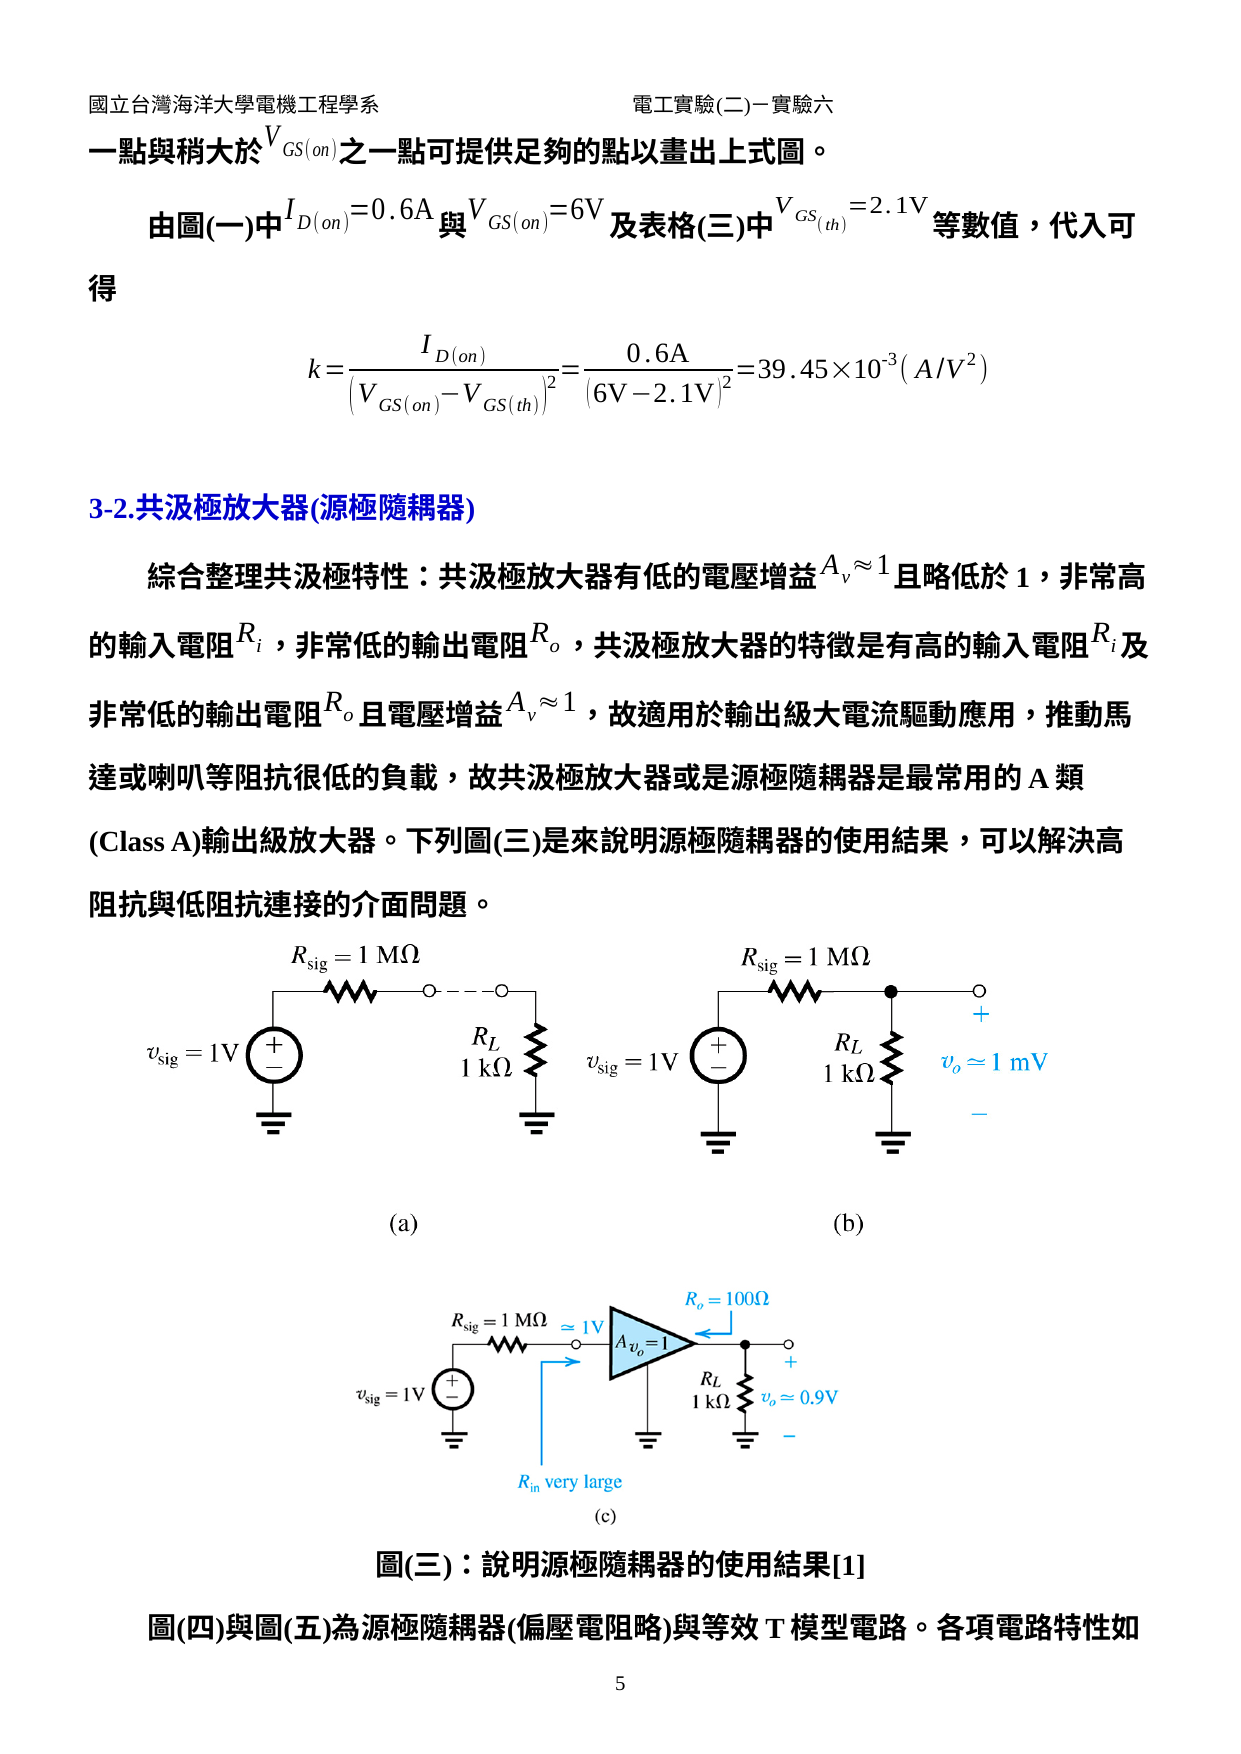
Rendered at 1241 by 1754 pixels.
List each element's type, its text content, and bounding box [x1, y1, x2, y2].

text 綜合整理共汲極特性：共汲極放大器有低的電壓增益且略低於1，非常高的輸入電阻，非常低的輸出電阻，共汲極放大器的特徵是有高的輸入電阻及非常低的輸出電阻且電壓增益，故適用於輸出級大電流驅動應用，推動馬達或喇叭等阻抗很低的負載，故共汲極放大器或是源極隨耦器是最常用的A類(Class A)輸出級放大器。下列圖(三)是來說明源極隨耦器的使用結果，可以解決高阻抗與低阻抗連接的介面問題。 [89, 548, 1152, 924]
text 由圖(一)中與及表格(三)中等數值，代入可得 [89, 192, 1152, 308]
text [89, 1605, 1152, 1647]
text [89, 119, 1152, 171]
text 圖(三)：說明源極隨耦器的使用結果[1] [89, 1541, 1152, 1584]
picture [147, 944, 1048, 1525]
text 3-2.共汲極放大器(源極隨耦器) [89, 485, 1152, 527]
